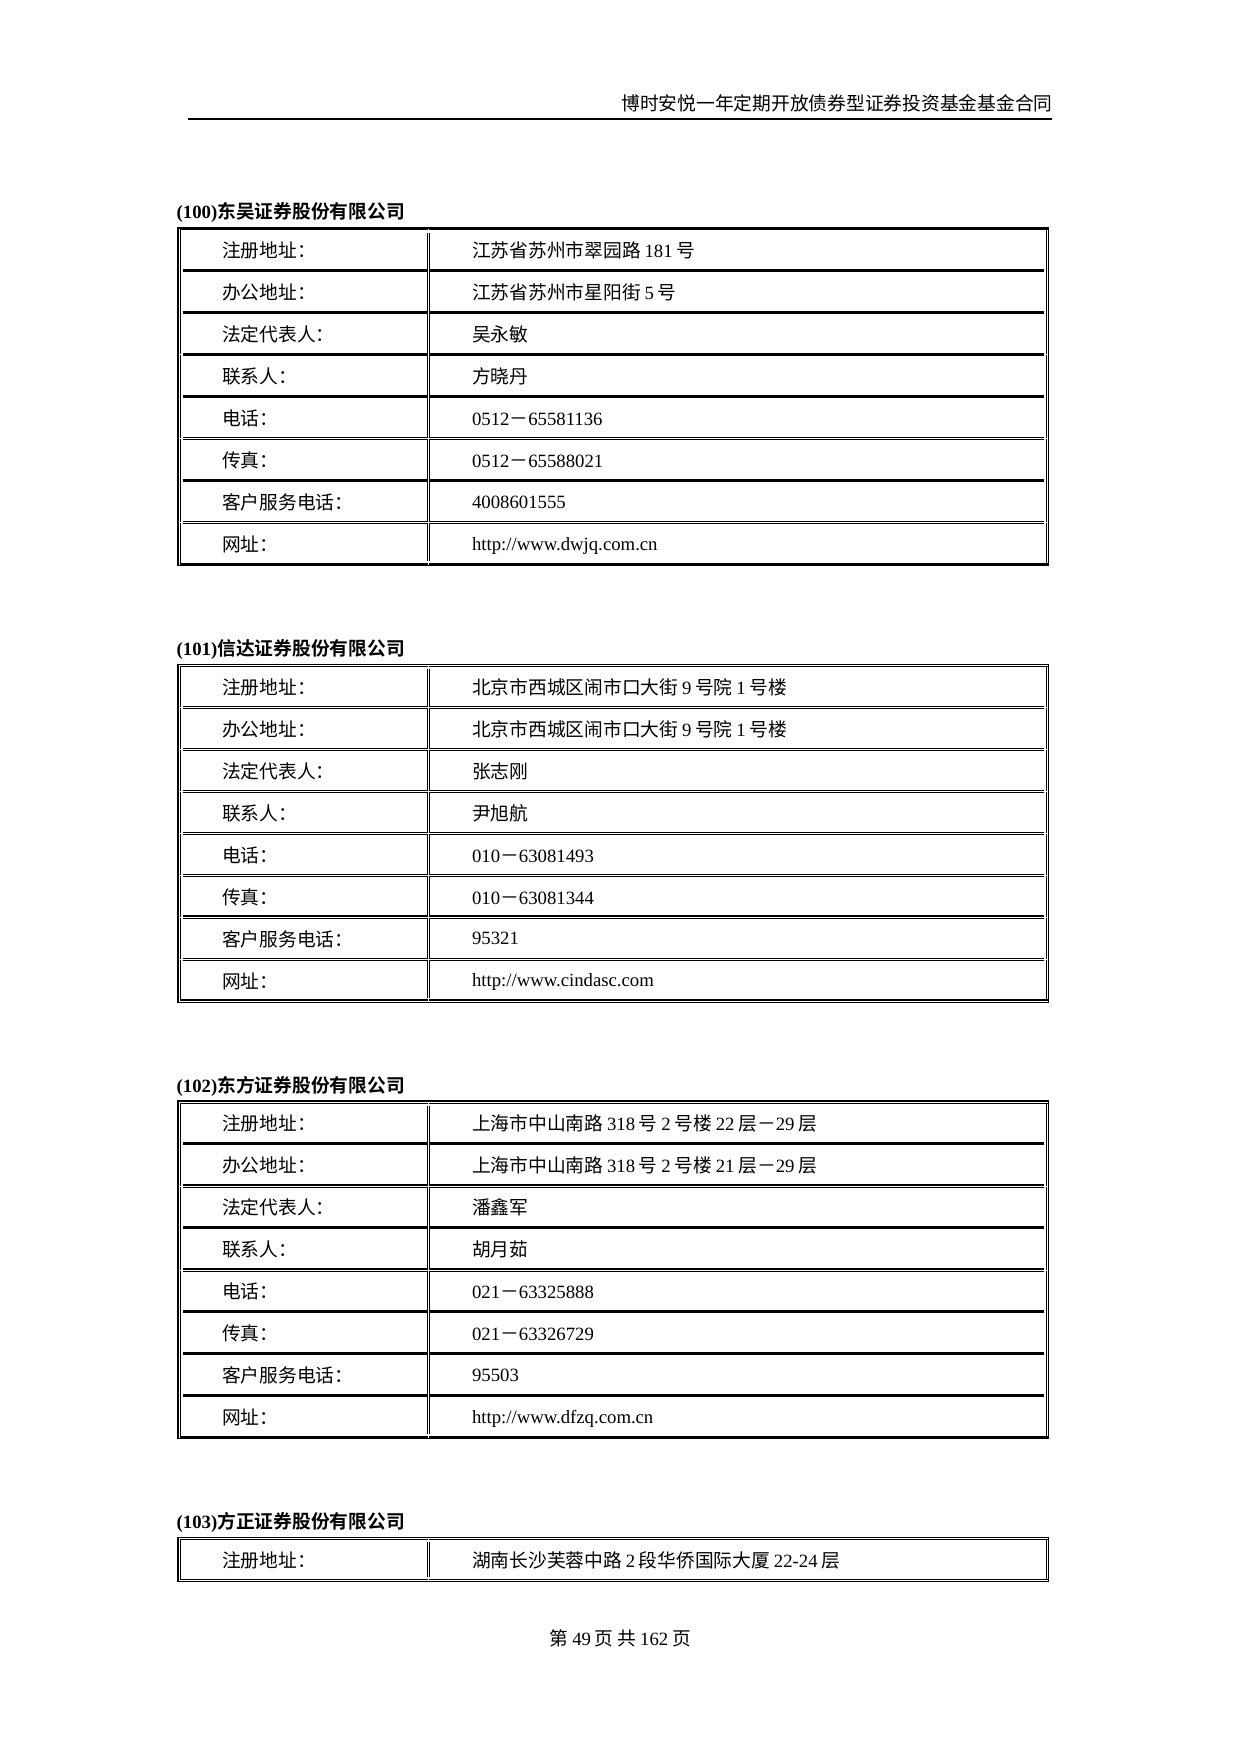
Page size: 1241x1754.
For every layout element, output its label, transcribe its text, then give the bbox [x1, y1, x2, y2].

table_cell (102)东方证券股份有限公司 [176, 1035, 1064, 1472]
table_cell (101)信达证券股份有限公司 [176, 599, 1064, 1035]
table_cell (103)方正证券股份有限公司 [176, 1472, 1064, 1582]
table_cell (100)东吴证券股份有限公司 [176, 162, 1064, 598]
